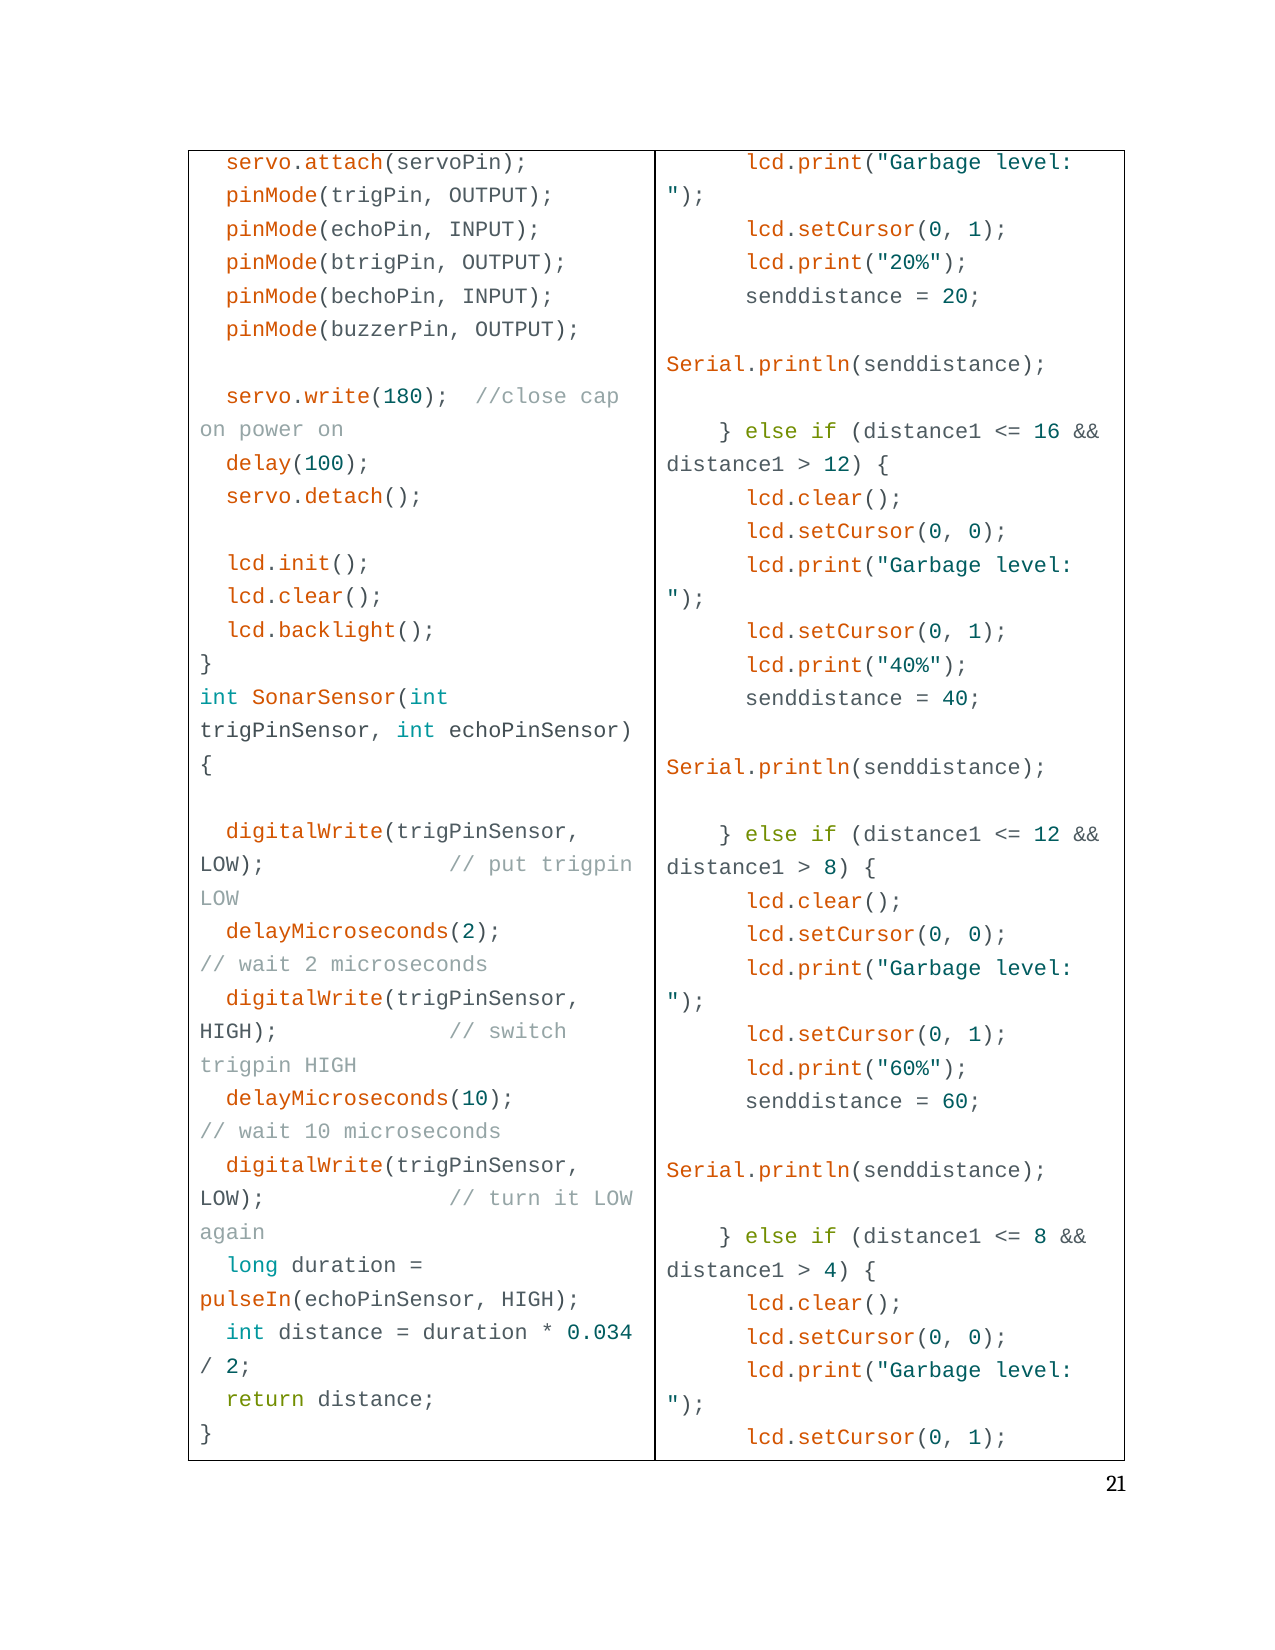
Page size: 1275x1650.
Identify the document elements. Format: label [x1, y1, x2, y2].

table_header [189, 151, 654, 1460]
table_header [656, 151, 1124, 1460]
